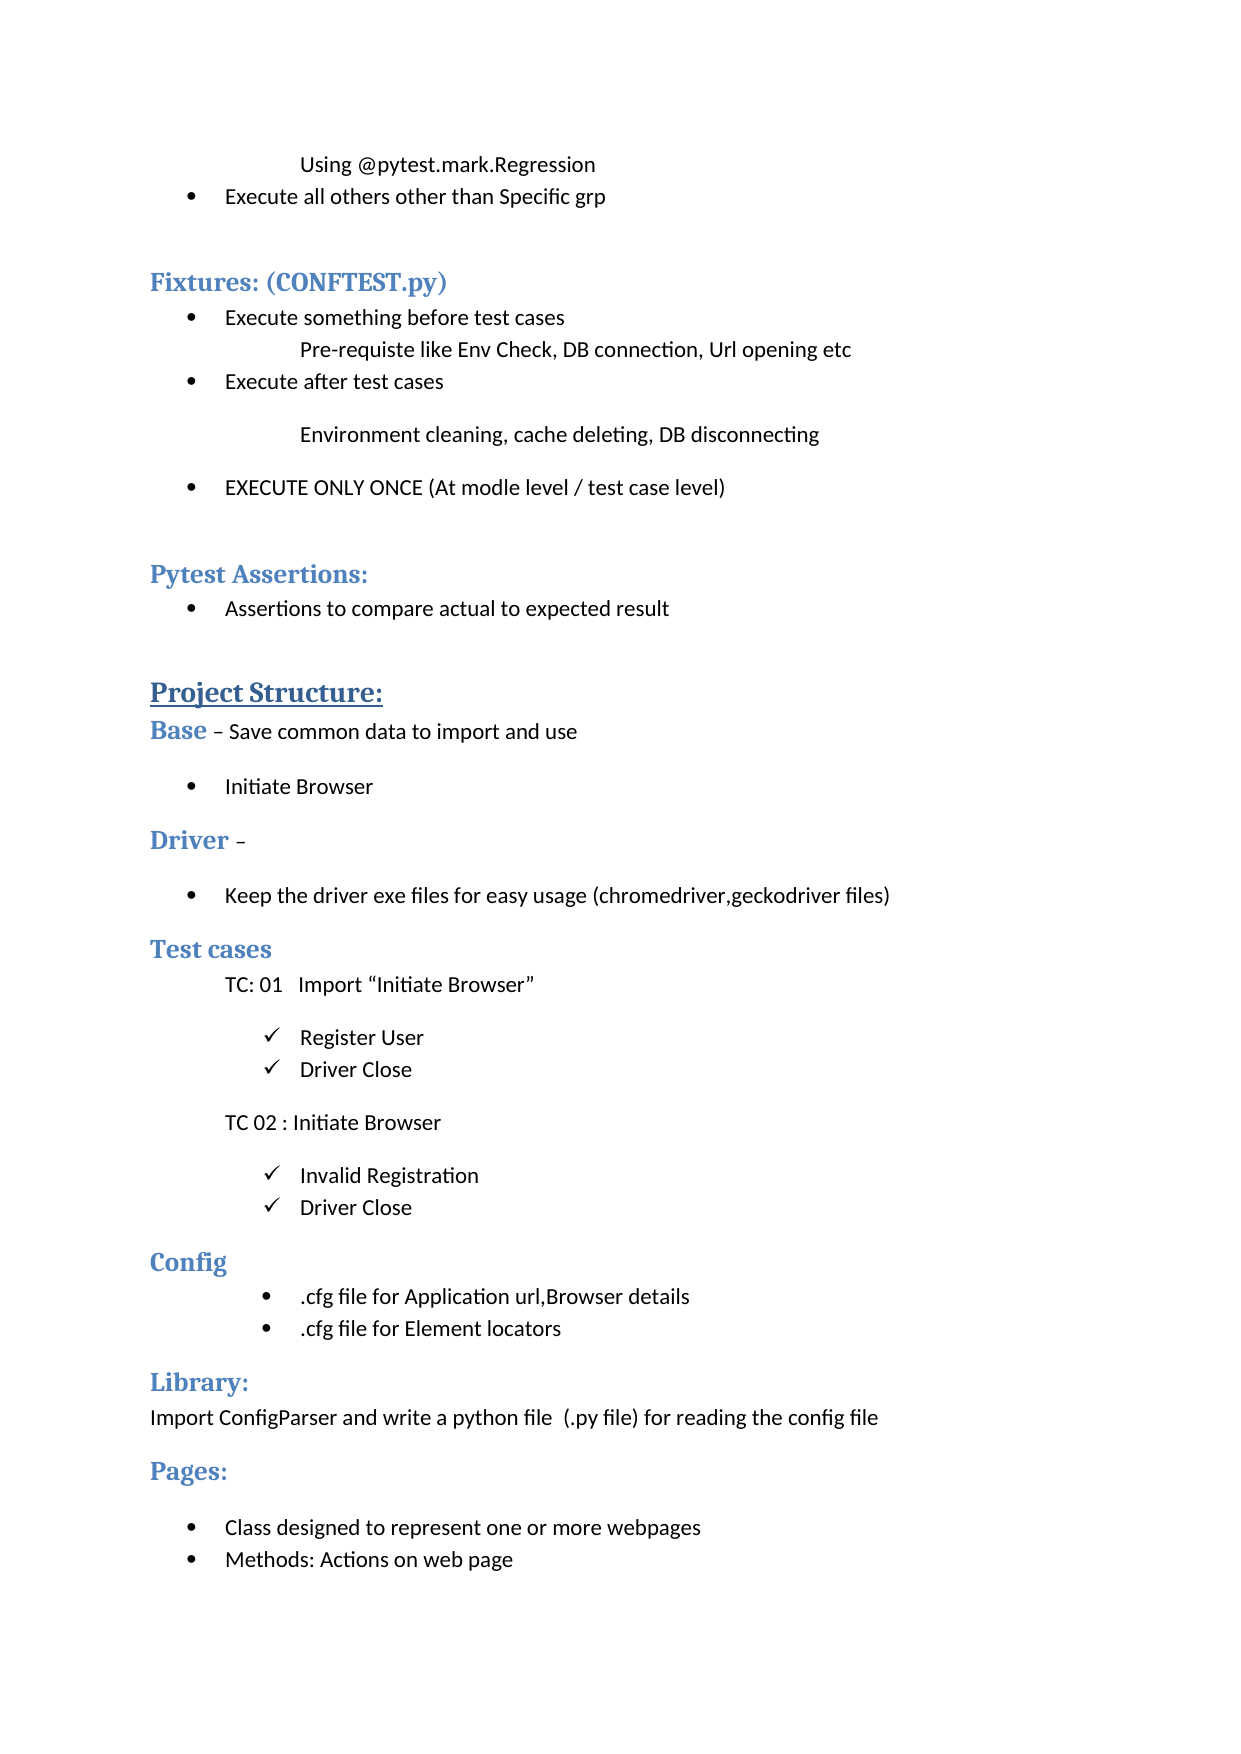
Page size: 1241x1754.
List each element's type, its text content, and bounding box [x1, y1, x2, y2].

subtitle Fixtures: (CONFTEST.py) [150, 267, 1090, 298]
subtitle Config [150, 1247, 1090, 1278]
list Invalid Registration [262, 1161, 1090, 1189]
list Methods: Actions on web page [187, 1545, 1090, 1573]
text TC: 01 Import “Initiate Browser” [150, 970, 1090, 998]
subtitle Test cases [150, 934, 1090, 966]
subtitle Project Structure: [150, 677, 1090, 710]
text Environment cleaning, cache deleting, DB disconnecting [225, 421, 1090, 448]
subtitle Class designed to represent one or more webpages [187, 1513, 1090, 1541]
list Using @pytest.mark.Regression [300, 150, 1090, 178]
list Register User [262, 1023, 1090, 1051]
list Execute something before test cases [187, 303, 1090, 331]
list .cfg file for Element locators [262, 1314, 1090, 1342]
subtitle Pages: [150, 1456, 1090, 1487]
list Execute after test cases [187, 367, 1090, 396]
list Keep the driver exe files for easy usage (chromedriver,geckodriver files) [187, 881, 1090, 909]
list Execute all others other than Specific grp [187, 182, 1090, 210]
list Driver Close [262, 1055, 1090, 1083]
text Import ConfigParser and write a python file (.py file) for reading the config file [150, 1403, 1090, 1431]
list Driver Close [262, 1193, 1090, 1222]
subtitle Library: [150, 1367, 1090, 1399]
list Assertions to compare actual to expected result [187, 594, 1090, 622]
list Pre-requiste like Env Check, DB connection, Url opening etc [225, 335, 1090, 363]
list Initiate Browser [187, 772, 1090, 800]
text Driver – [150, 825, 1090, 856]
subtitle Pytest Assertions: [150, 559, 1090, 590]
text Base – Save common data to import and use [150, 715, 1090, 746]
list EXECUTE ONLY ONCE (At modle level / test case level) [187, 473, 1090, 502]
list .cfg file for Application url,Browser details [262, 1282, 1090, 1310]
text TC 02 : Initiate Browser [150, 1108, 1090, 1136]
